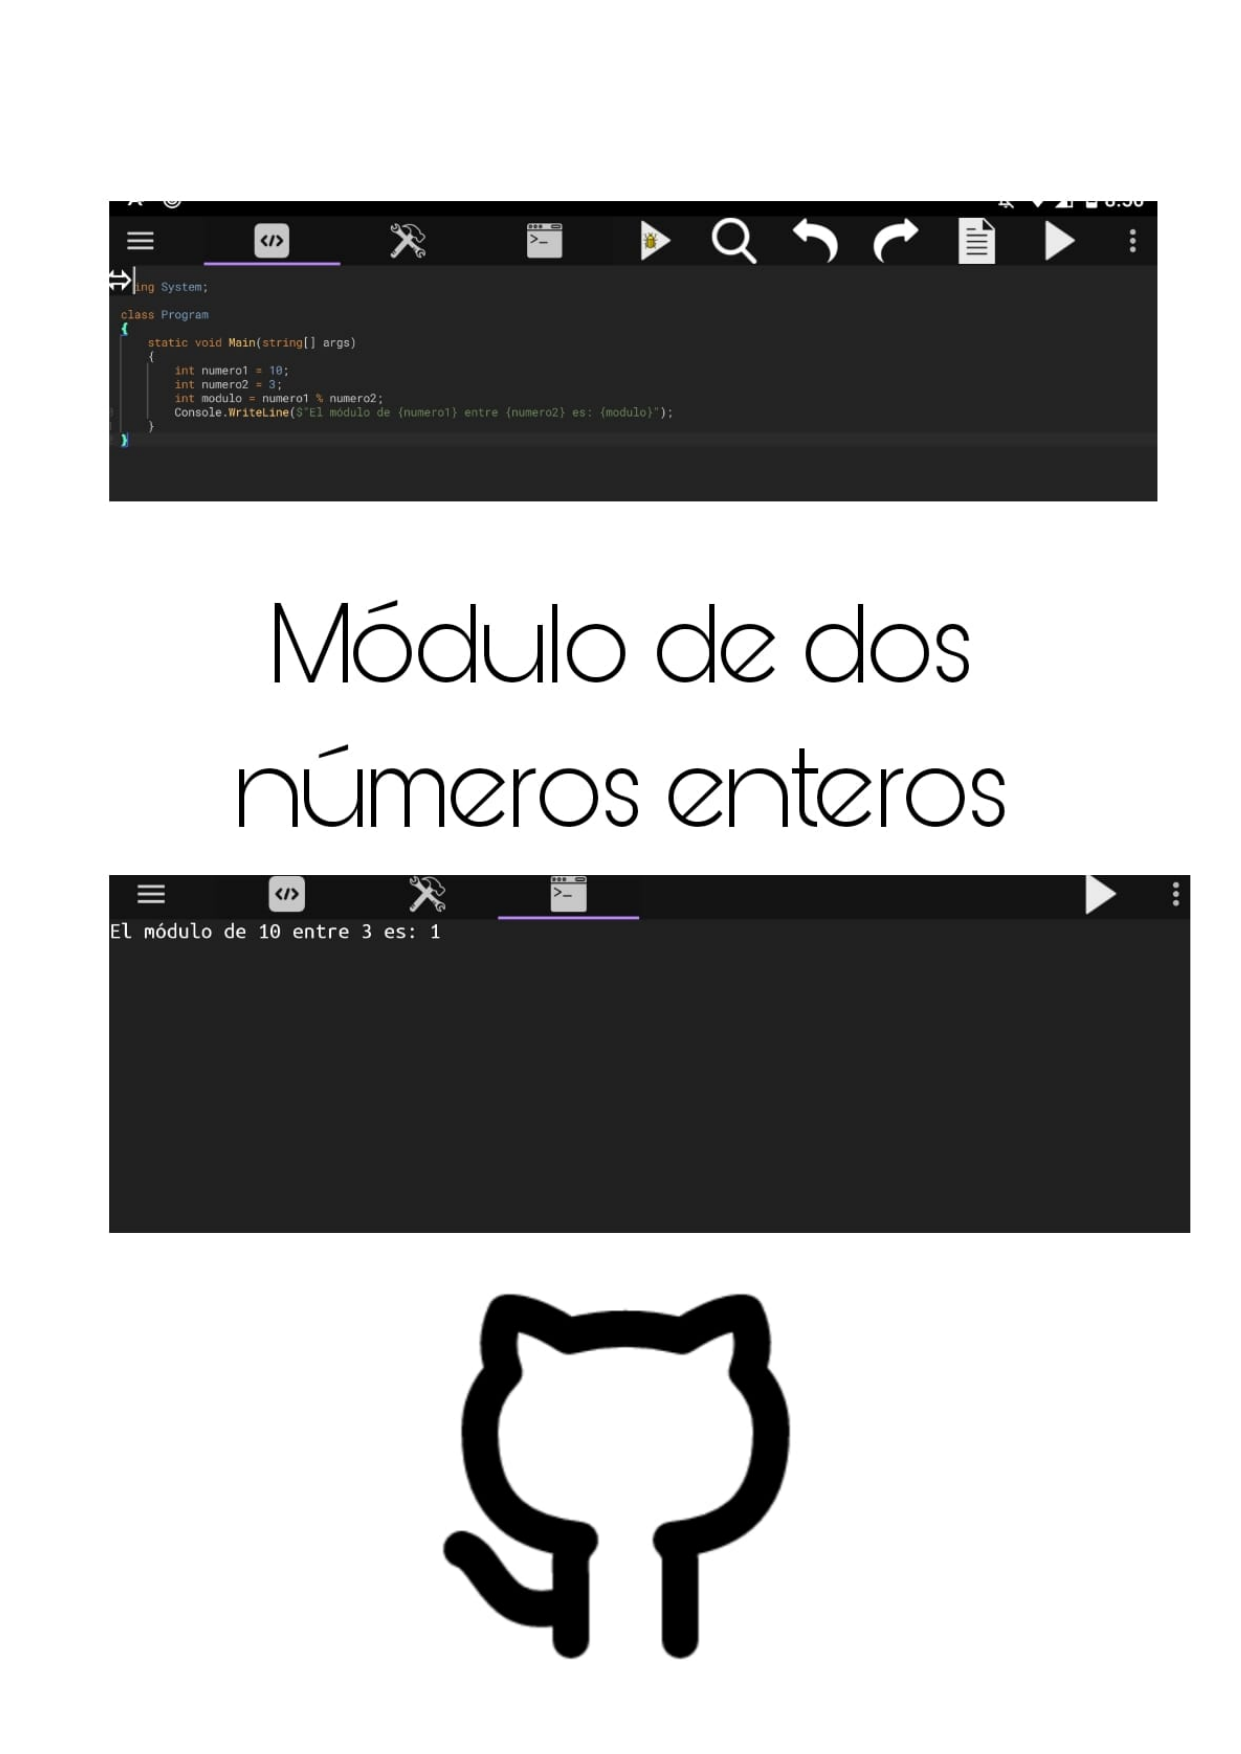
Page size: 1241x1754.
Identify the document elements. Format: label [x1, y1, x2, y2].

picture [60, 154, 1191, 1661]
